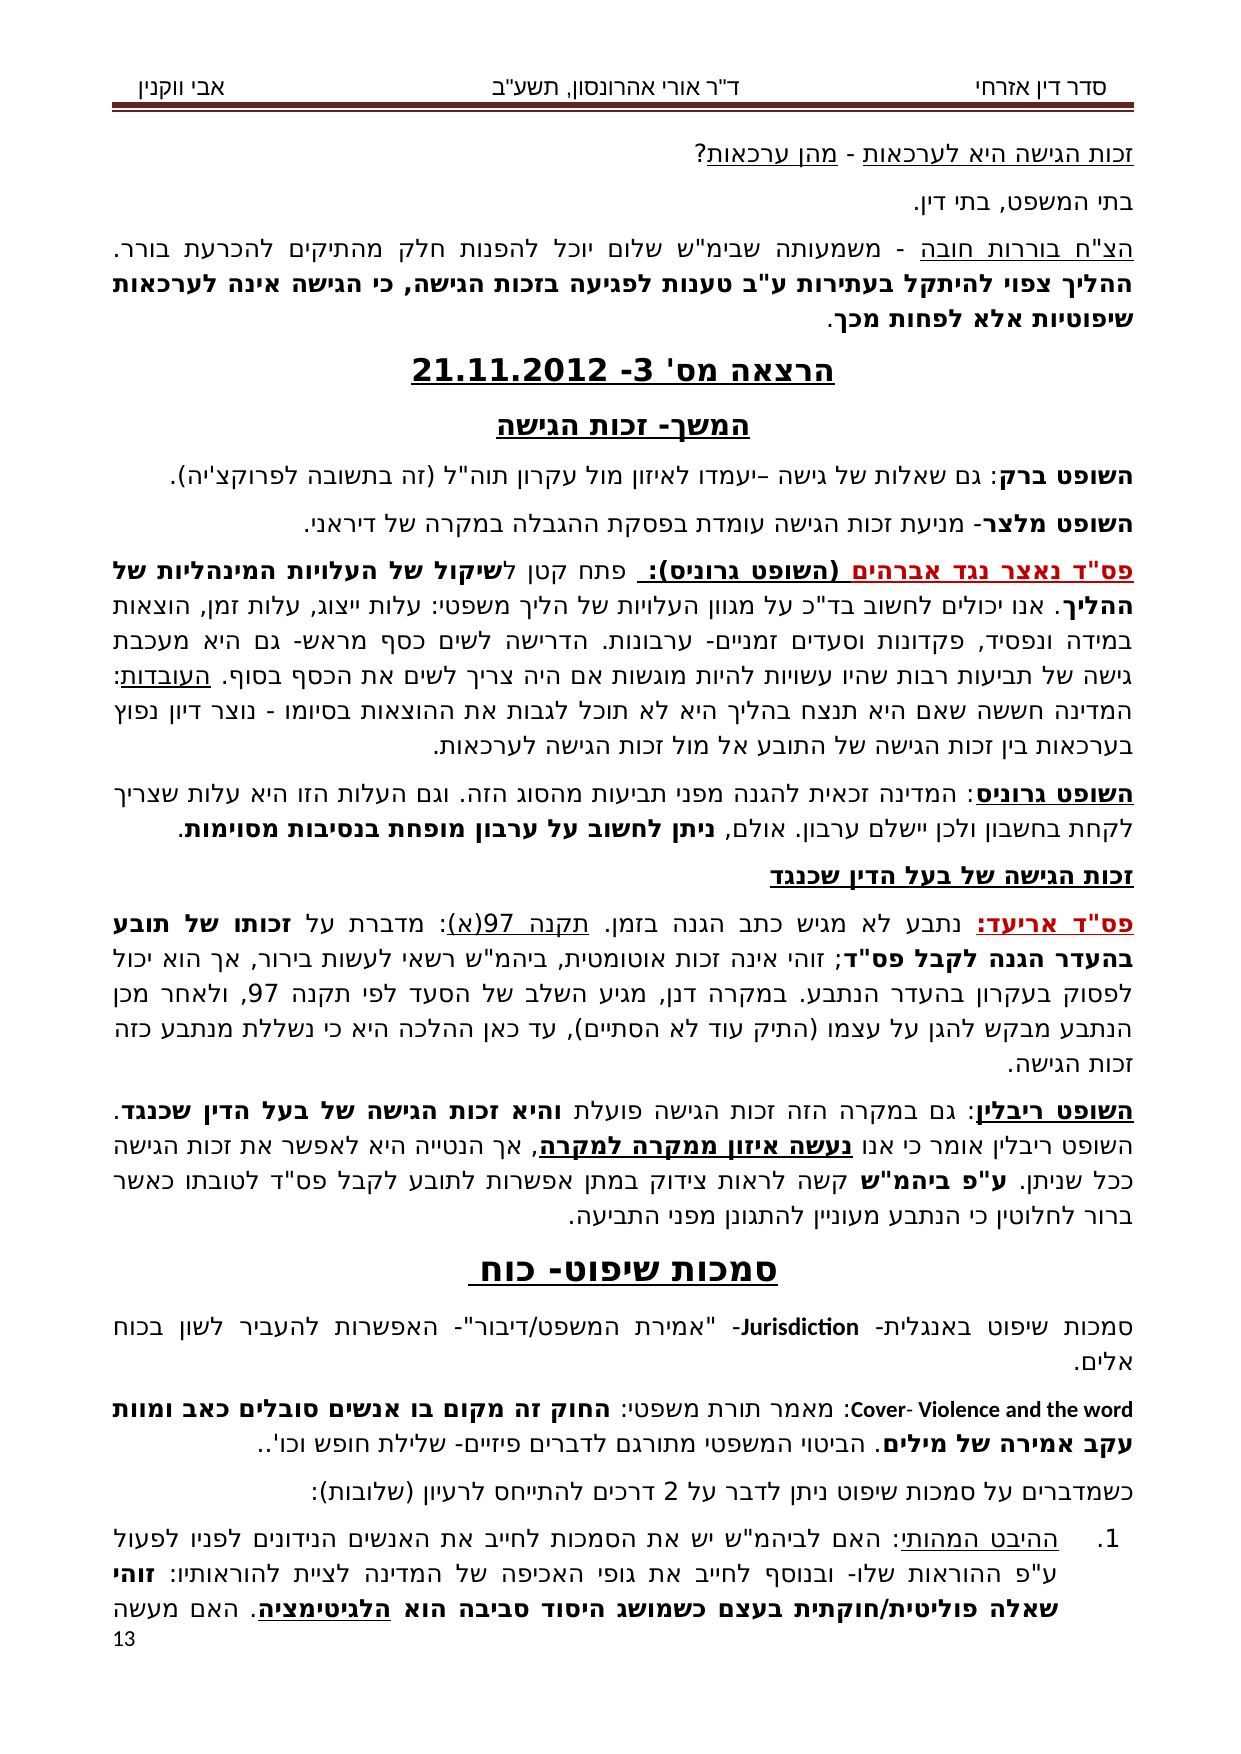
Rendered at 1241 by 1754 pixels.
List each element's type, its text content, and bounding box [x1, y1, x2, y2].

text כשמדברים על סמכות שיפוט ניתן לדבר על 2 דרכים להתייחס לרעיון (שלובות): [112, 1477, 1134, 1506]
text המשך- זכות הגישה [112, 408, 1134, 442]
text השופט גרוניס: המדינה זכאית להגנה מפני תביעות מהסוג הזה. וגם העלות הזו היא עלות שצריך לקחת בחשבון ולכן יישלם ערבון. אולם, ניתן לחשוב על ערבון מופחת בנסיבות מסוימות. [112, 779, 1134, 843]
text פס"ד נאצר נגד אברהים (השופט גרוניס): פתח קטן לשיקול של העלויות המינהליות של ההליך. אנו יכולים לחשוב בד"כ על מגוון העלויות של הליך משפטי: עלות ייצוג, עלות זמן, הוצאות במידה ונפסיד, פקדונות וסעדים זמניים- ערבונות. הדרישה לשים כסף מראש- גם היא מעכבת גישה של תביעות רבות שהיו עשויות להיות מוגשות אם היה צריך לשים את הכסף בסוף. העובדות: המדינה חששה שאם היא תנצח בהליך היא לא תוכל לגבות את ההוצאות בסיומו - נוצר דיון נפוץ בערכאות בין זכות הגישה של התובע אל מול זכות הגישה לערכאות. [112, 556, 1134, 761]
text בתי המשפט, בתי דין. [112, 187, 1134, 216]
text פס"ד אריעד: נתבע לא מגיש כתב הגנה בזמן. תקנה 97(א): מדברת על זכותו של תובע בהעדר הגנה לקבל פס"ד; זוהי אינה זכות אוטומטית, ביהמ"ש רשאי לעשות בירור, אך הוא יכול לפסוק בעקרון בהעדר הנתבע. במקרה דנן, מגיע השלב של הסעד לפי תקנה 97, ולאחר מכן הנתבע מבקש להגן על עצמו (התיק עוד לא הסתיים), עד כאן ההלכה היא כי נשללת מנתבע כזה זכות הגישה. [112, 909, 1134, 1078]
text Cover- Violence and the word: מאמר תורת משפטי: החוק זה מקום בו אנשים סובלים כאב ומוות עקב אמירה של מילים. הביטוי המשפטי מתורגם לדברים פיזיים- שלילת חופש וכו'.. [112, 1395, 1134, 1459]
text השופט ריבלין: גם במקרה הזה זכות הגישה פועלת והיא זכות הגישה של בעל הדין שכנגד. השופט ריבלין אומר כי אנו נעשה איזון ממקרה למקרה, אך הנטייה היא לאפשר את זכות הגישה ככל שניתן. ע"פ ביהמ"ש קשה לראות צידוק במתן אפשרות לתובע לקבל פס"ד לטובתו כאשר ברור לחלוטין כי הנתבע מעוניין להתגונן מפני התביעה. [112, 1096, 1134, 1231]
text הרצאה מס' 3- 21.11.2012 [112, 352, 1134, 388]
text סמכות שיפוט- כוח [112, 1249, 1134, 1290]
text השופט מלצר- מניעת זכות הגישה עומדת בפסקת ההגבלה במקרה של דיראני. [112, 509, 1134, 538]
text הצ"ח בוררות חובה - משמעותה שבימ"ש שלום יוכל להפנות חלק מהתיקים להכרעת בורר. ההליך צפוי להיתקל בעתירות ע"ב טענות לפגיעה בזכות הגישה, כי הגישה אינה לערכאות שיפוטיות אלא לפחות מכך. [112, 234, 1134, 334]
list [112, 1525, 1096, 1624]
text זכות הגישה היא לערכאות - מהן ערכאות? [112, 139, 1134, 169]
text זכות הגישה של בעל הדין שכנגד [112, 861, 1134, 891]
text השופט ברק: גם שאלות של גישה –יעמדו לאיזון מול עקרון תוה"ל (זה בתשובה לפרוקצ'יה). [112, 461, 1134, 491]
text סמכות שיפוט באנגלית- Jurisdiction- "אמירת המשפט/דיבור"- האפשרות להעביר לשון בכוח אלים. [112, 1311, 1134, 1376]
